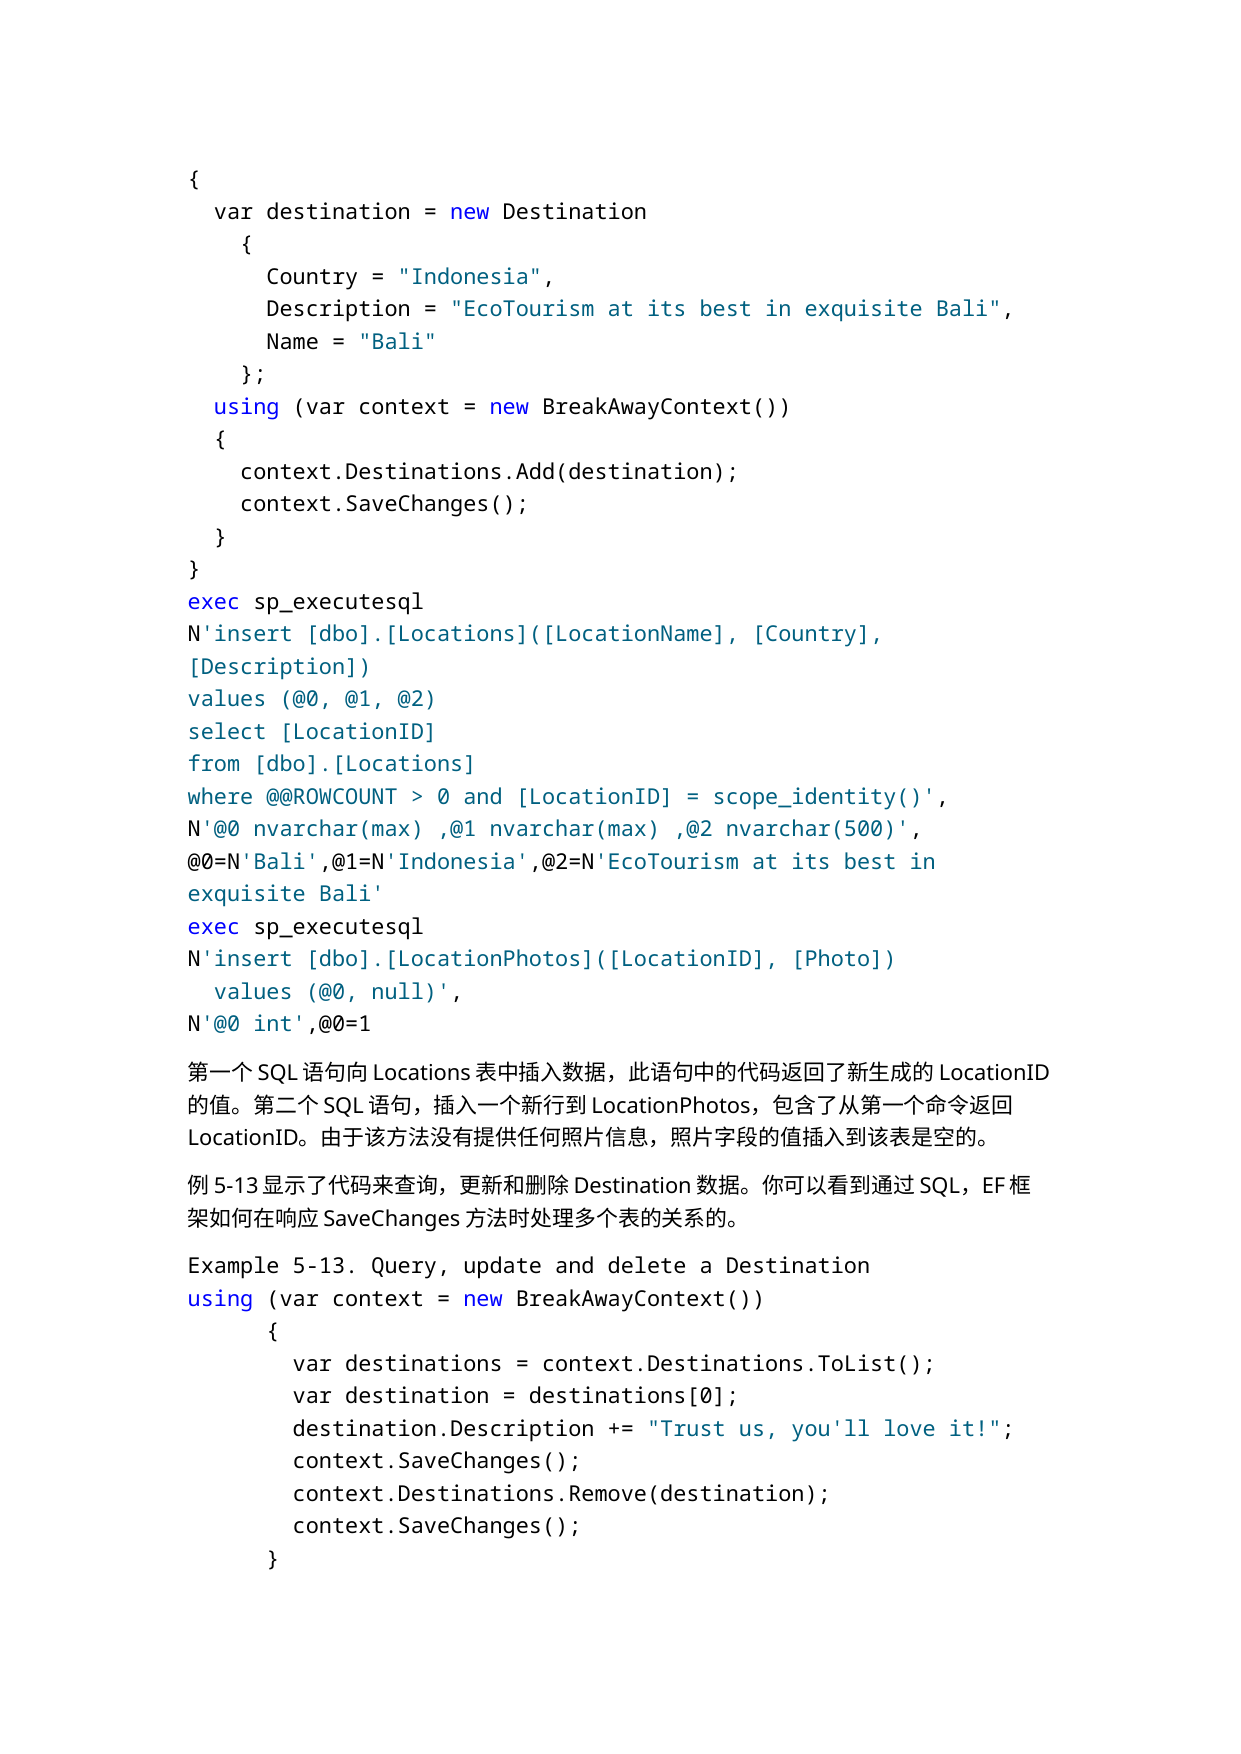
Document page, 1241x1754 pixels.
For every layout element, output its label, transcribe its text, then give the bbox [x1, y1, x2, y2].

text context.SaveChanges(); [187, 1444, 1053, 1476]
text using (var context = new BreakAwayContext()) [187, 1281, 1053, 1314]
text N'insert [dbo].[LocationPhotos]([LocationID], [Photo]) [187, 942, 1053, 974]
text from [dbo].[Locations] [187, 747, 1053, 779]
text } [187, 519, 1053, 552]
text } [187, 552, 1053, 584]
text Example 5-13. Query, update and delete a Destination [187, 1249, 1053, 1281]
text { [187, 422, 1053, 454]
text 第一个SQL语句向Locations表中插入数据，此语句中的代码返回了新生成的LocationID的值。第二个SQL语句，插入一个新行到LocationPhotos，包含了从第一个命令返回LocationID。由于该方法没有提供任何照片信息，照片字段的值插入到该表是空的。 [187, 1055, 1053, 1153]
text N'insert [dbo].[Locations]([LocationName], [Country], [Description]) [187, 617, 1053, 682]
text context.SaveChanges(); [187, 1509, 1053, 1541]
text exec sp_executesql [187, 584, 1053, 617]
text Name = "Bali" [187, 324, 1053, 357]
text context.Destinations.Remove(destination); [187, 1476, 1053, 1509]
text context.SaveChanges(); [187, 487, 1053, 519]
text values (@0, @1, @2) [187, 682, 1053, 714]
text }; [187, 357, 1053, 389]
text { [187, 162, 1053, 194]
text var destination = new Destination [187, 194, 1053, 227]
text N'@0 int',@0=1 [187, 1007, 1053, 1039]
text Description = "EcoTourism at its best in exquisite Bali", [187, 292, 1053, 324]
text N'@0 nvarchar(max) ,@1 nvarchar(max) ,@2 nvarchar(500)', [187, 812, 1053, 844]
text @0=N'Bali',@1=N'Indonesia',@2=N'EcoTourism at its best in exquisite Bali' [187, 844, 1053, 909]
text exec sp_executesql [187, 909, 1053, 942]
text where @@ROWCOUNT > 0 and [LocationID] = scope_identity()', [187, 779, 1053, 812]
text context.Destinations.Add(destination); [187, 454, 1053, 487]
text 例5-13显示了代码来查询，更新和删除Destination数据。你可以看到通过SQL，EF框架如何在响应SaveChanges方法时处理多个表的关系的。 [187, 1168, 1053, 1233]
text values (@0, null)', [187, 974, 1053, 1007]
text { [187, 1314, 1053, 1346]
text var destination = destinations[0]; [187, 1379, 1053, 1411]
text using (var context = new BreakAwayContext()) [187, 389, 1053, 422]
text Country = "Indonesia", [187, 259, 1053, 292]
text select [LocationID] [187, 714, 1053, 747]
text { [187, 227, 1053, 259]
text var destinations = context.Destinations.ToList(); [187, 1346, 1053, 1379]
text } [187, 1541, 1053, 1574]
text destination.Description += "Trust us, you'll love it!"; [187, 1411, 1053, 1444]
